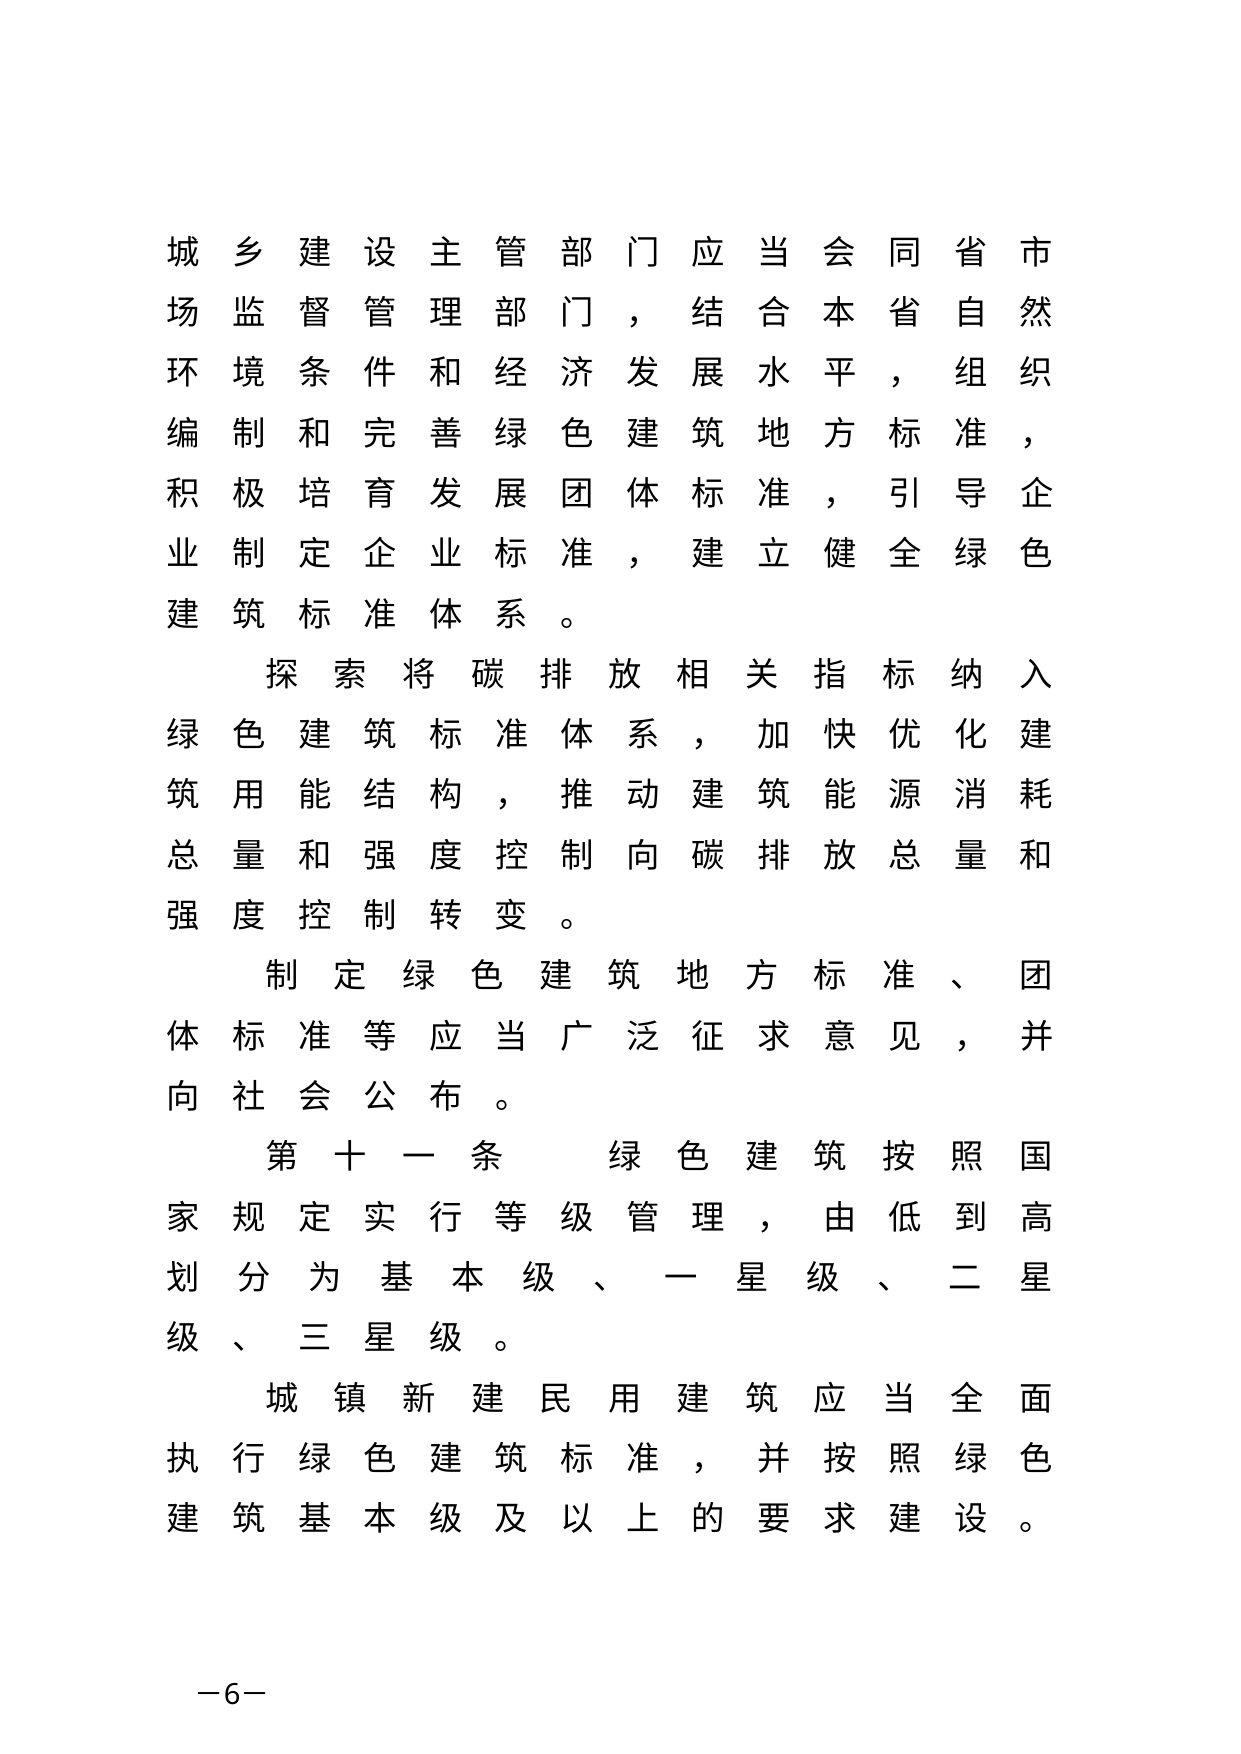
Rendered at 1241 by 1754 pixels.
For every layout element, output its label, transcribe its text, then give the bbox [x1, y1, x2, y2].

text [167, 1365, 1085, 1546]
text 制定绿色建筑地方标准、团体标准等应当广泛征求意见，并向社会公布。 [167, 943, 1085, 1124]
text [167, 219, 1085, 642]
text 探索将碳排放相关指标纳入绿色建筑标准体系，加快优化建筑用能结构，推动建筑能源消耗总量和强度控制向碳排放总量和强度控制转变。 [167, 642, 1085, 943]
text 第十一条 绿色建筑按照国家规定实行等级管理，由低到高划分为基本级、一星级、二星级、三星级。 [167, 1124, 1085, 1365]
